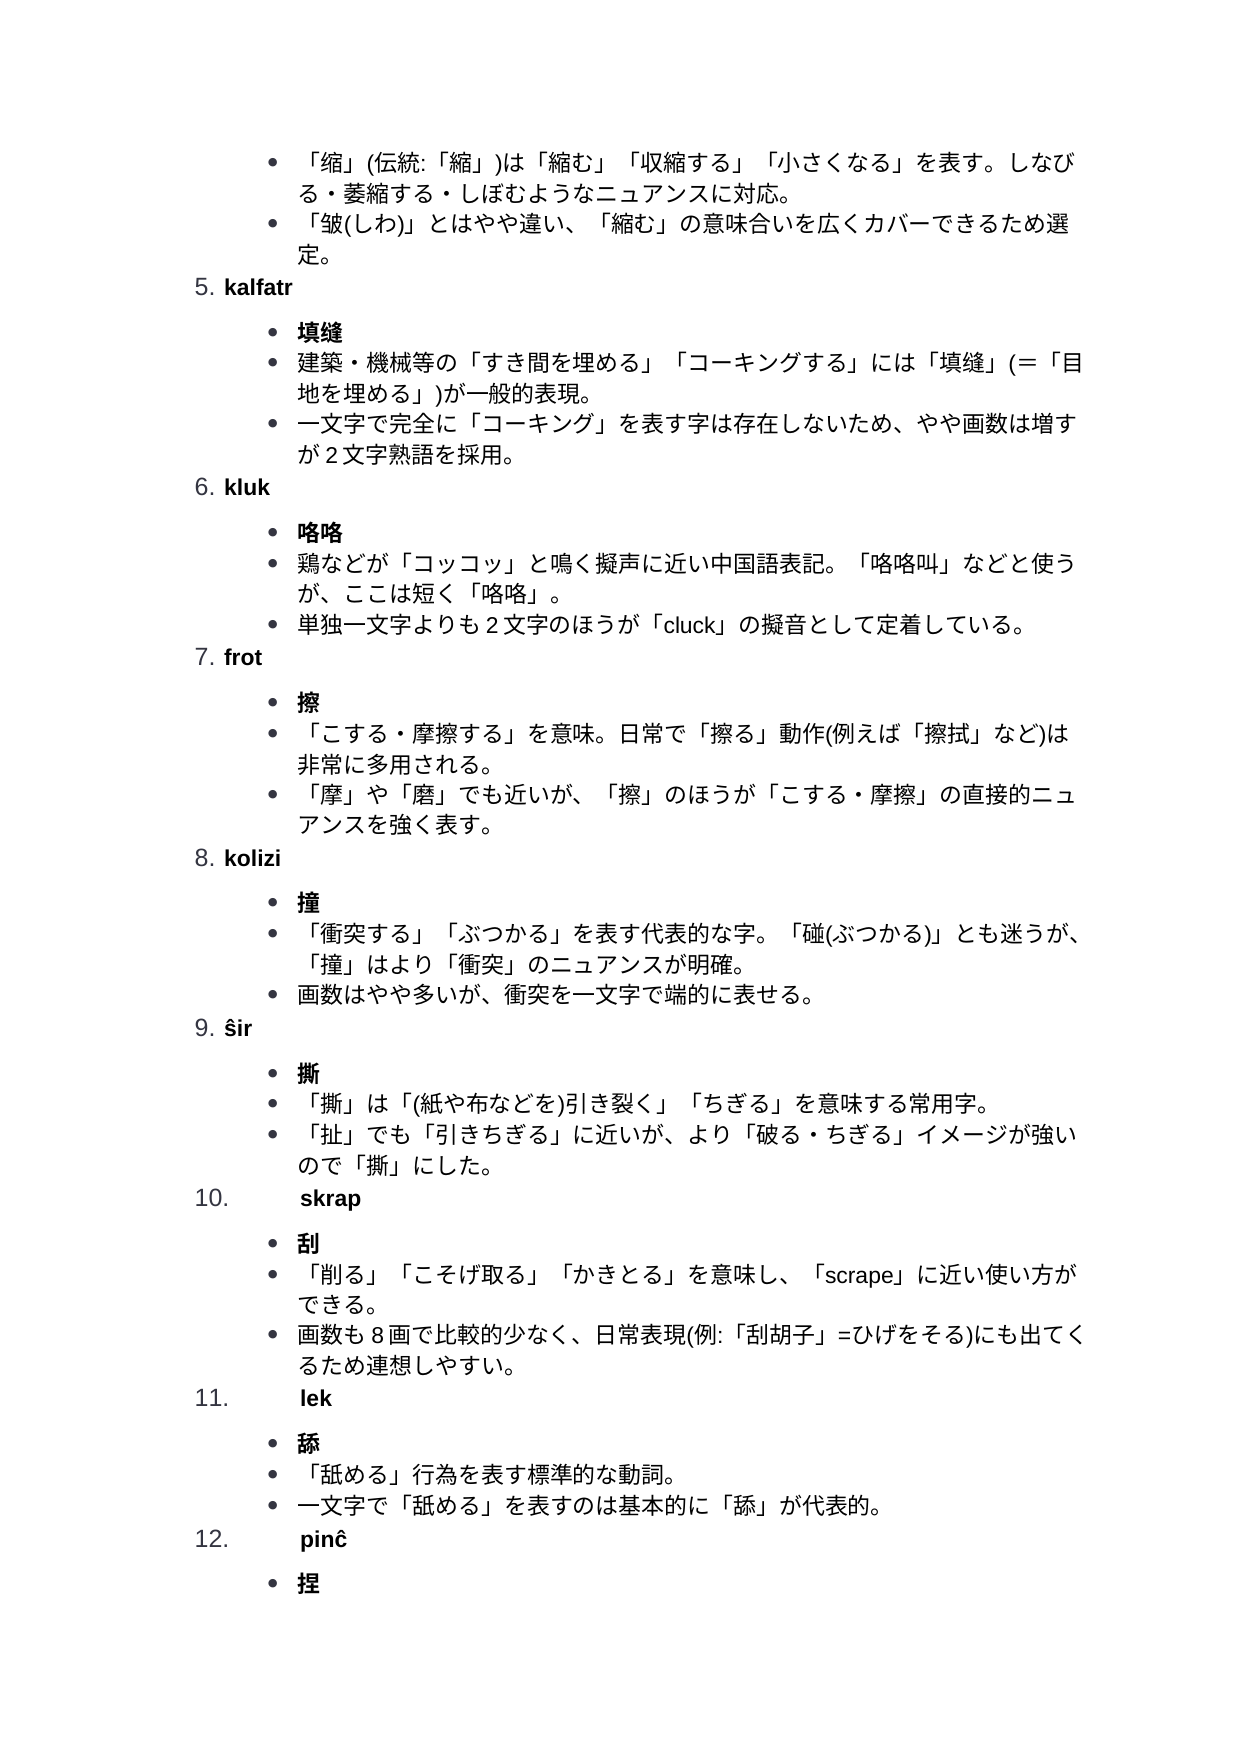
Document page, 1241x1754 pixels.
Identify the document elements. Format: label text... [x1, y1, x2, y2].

list 填缝 [268, 319, 1090, 346]
list kolizi [194, 843, 1090, 871]
list 「摩」や「磨」でも近いが、「擦」のほうが「こする・摩擦」の直接的ニュアンスを強く表す。 [268, 782, 1090, 839]
list 刮 [268, 1231, 1090, 1258]
list 単独一文字よりも2文字のほうが「cluck」の擬音として定着している。 [268, 612, 1090, 638]
list 一文字で完全に「コーキング」を表す字は存在しないため、やや画数は増すが2文字熟語を採用。 [268, 411, 1090, 468]
list skrap [194, 1183, 1090, 1212]
list 「衝突する」「ぶつかる」を表す代表的な字。「碰(ぶつかる)」とも迷うが、「撞」はより「衝突」のニュアンスが明確。 [268, 921, 1090, 978]
list 「舐める」行為を表す標準的な動詞。 [268, 1462, 1090, 1489]
list pinĉ [194, 1523, 1090, 1552]
list frot [194, 642, 1090, 671]
list 捏 [268, 1571, 1090, 1598]
list 咯咯 [268, 520, 1090, 547]
list 「こする・摩擦する」を意味。日常で「擦る」動作(例えば「擦拭」など)は非常に多用される。 [268, 721, 1090, 778]
list 「撕」は「(紙や布などを)引き裂く」「ちぎる」を意味する常用字。 [268, 1091, 1090, 1118]
list ŝir [194, 1013, 1090, 1042]
list 一文字で「舐める」を表すのは基本的に「舔」が代表的。 [268, 1493, 1090, 1519]
list 擦 [268, 690, 1090, 717]
list 鶏などが「コッコッ」と鳴く擬声に近い中国語表記。「咯咯叫」などと使うが、ここは短く「咯咯」。 [268, 551, 1090, 608]
list 「皱(しわ)」とはやや違い、「縮む」の意味合いを広くカバーできるため選定。 [268, 211, 1090, 268]
list 画数も8画で比較的少なく、日常表現(例:「刮胡子」=ひげをそる)にも出てくるため連想しやすい。 [268, 1322, 1090, 1379]
list 「缩」(伝統:「縮」)は「縮む」「収縮する」「小さくなる」を表す。しなびる・萎縮する・しぼむようなニュアンスに対応。 [268, 150, 1090, 207]
list 舔 [268, 1431, 1090, 1458]
list 撕 [268, 1061, 1090, 1087]
list 撞 [268, 890, 1090, 917]
list 「削る」「こそげ取る」「かきとる」を意味し、「scrape」に近い使い方ができる。 [268, 1262, 1090, 1319]
list 画数はやや多いが、衝突を一文字で端的に表せる。 [268, 982, 1090, 1009]
list 建築・機械等の「すき間を埋める」「コーキングする」には「填缝」(＝「目地を埋める」)が一般的表現。 [268, 350, 1090, 407]
list lek [194, 1383, 1090, 1412]
list kluk [194, 472, 1090, 501]
list kalfatr [194, 272, 1090, 301]
list 「扯」でも「引きちぎる」に近いが、より「破る・ちぎる」イメージが強いので「撕」にした。 [268, 1122, 1090, 1179]
